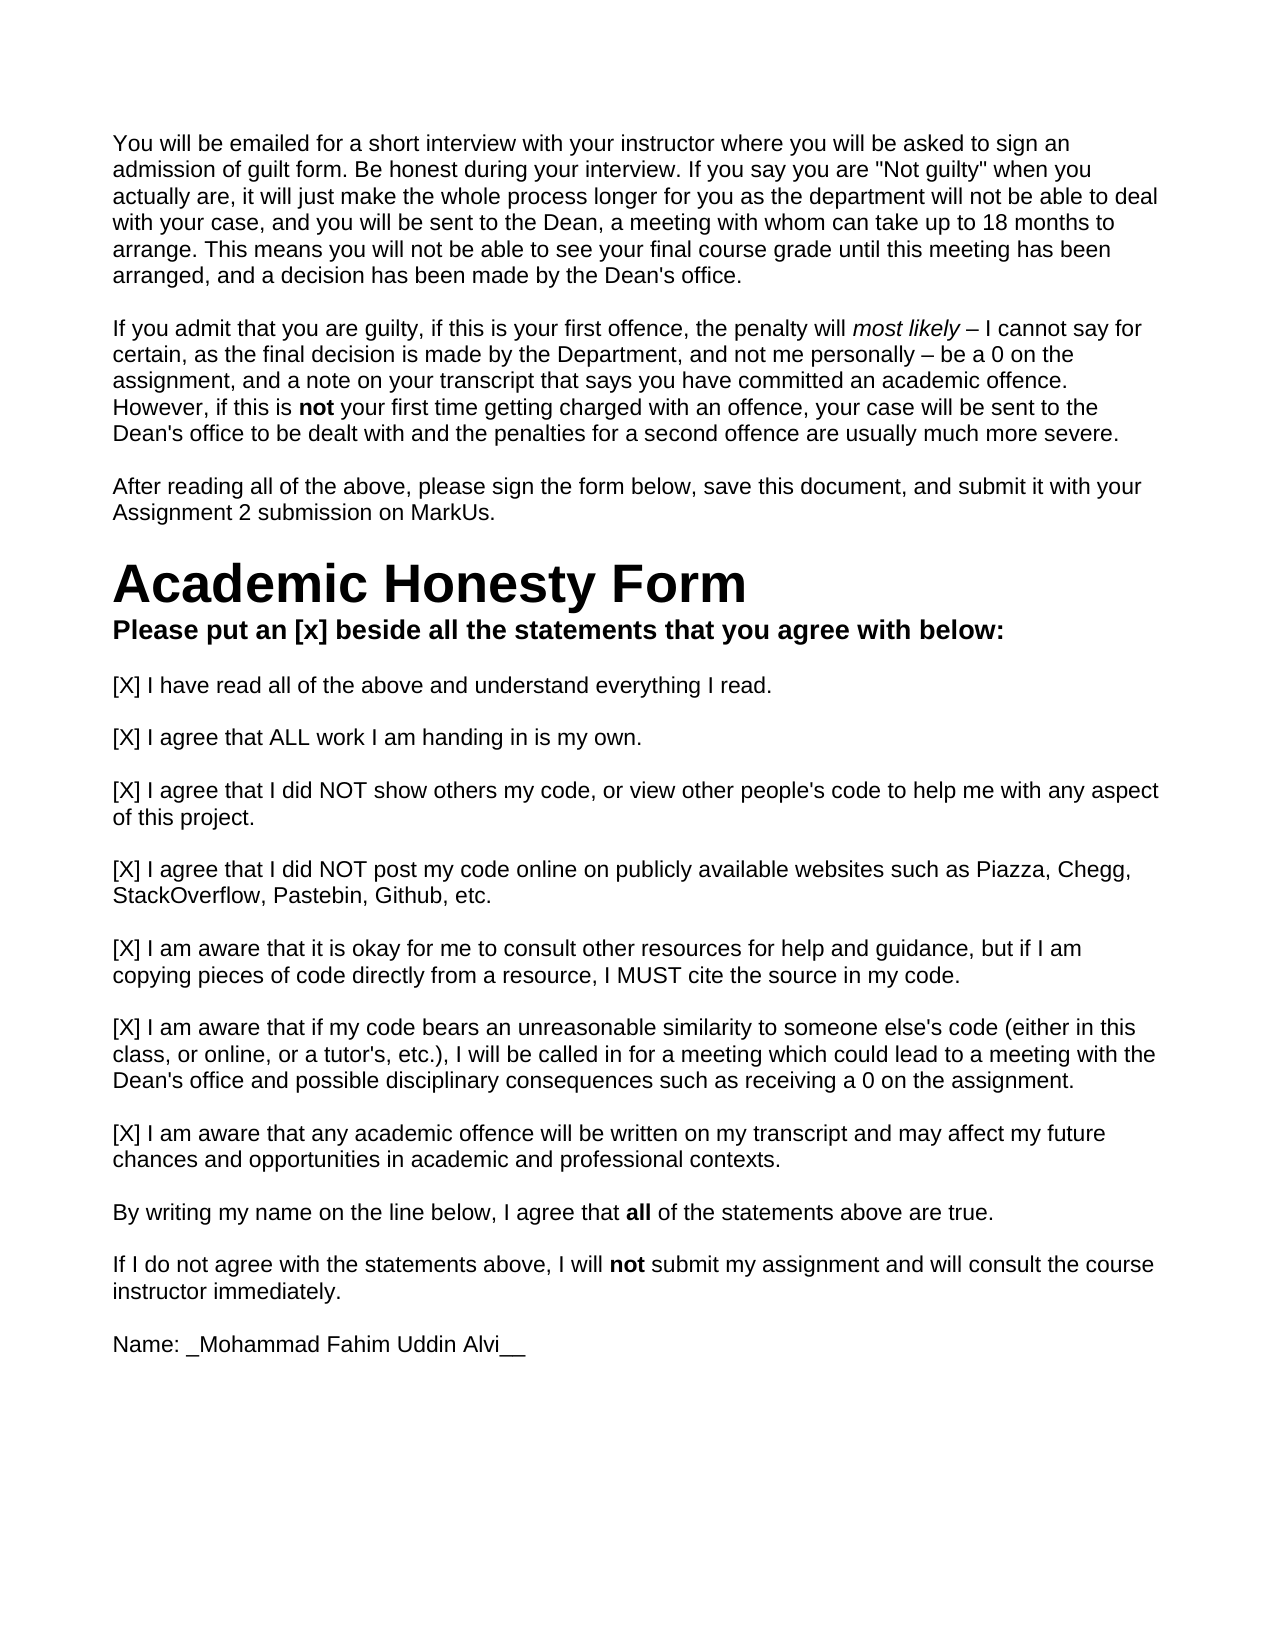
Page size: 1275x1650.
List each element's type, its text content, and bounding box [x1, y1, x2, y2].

text If I do not agree with the statements above, I will not submit my assignment and will consult the course instructor immediately. [112, 1251, 1162, 1304]
title Academic Honesty Form [112, 552, 1162, 614]
text [X] I agree that ALL work I am handing in is my own. [112, 724, 1162, 751]
text [X] I am aware that if my code bears an unreasonable similarity to someone else's code (either in this class, or online, or a tutor's, etc.), I will be called in for a meeting which could lead to a meeting with the Dean's office and possible disciplinary consequences such as receiving a 0 on the assignment. [112, 1014, 1162, 1093]
subtitle Please put an [x] beside all the statements that you agree with below: [112, 614, 1162, 645]
text Name: _Mohammad Fahim Uddin Alvi__ [112, 1331, 1162, 1357]
text [X] I have read all of the above and understand everything I read. [112, 672, 1162, 698]
text If you admit that you are guilty, if this is your first offence, the penalty will most likely – I cannot say for certain, as the final decision is made by the Department, and not me personally – be a 0 on the assignment, and a note on your transcript that says you have committed an academic offence. However, if this is not your first time getting charged with an offence, your case will be sent to the Dean's office to be dealt with and the penalties for a second offence are usually much more severe. [112, 314, 1162, 446]
text [X] I agree that I did NOT show others my code, or view other people's code to help me with any aspect of this project. [112, 777, 1162, 830]
text After reading all of the above, please sign the form below, save this document, and submit it with your Assignment 2 submission on MarkUs. [112, 473, 1162, 525]
text [X] I agree that I did NOT post my code online on publicly available websites such as Piazza, Chegg, StackOverflow, Pastebin, Github, etc. [112, 856, 1162, 909]
text [X] I am aware that any academic offence will be written on my transcript and may affect my future chances and opportunities in academic and professional contexts. [112, 1120, 1162, 1172]
text You will be emailed for a short interview with your instructor where you will be asked to sign an admission of guilt form. Be honest during your interview. If you say you are "Not guilty" when you actually are, it will just make the whole process longer for you as the department will not be able to deal with your case, and you will be sent to the Dean, a meeting with whom can take up to 18 months to arrange. This means you will not be able to see your final course grade until this meeting has been arranged, and a decision has been made by the Dean's office. [112, 130, 1162, 288]
text [X] I am aware that it is okay for me to consult other resources for help and guidance, but if I am copying pieces of code directly from a resource, I MUST cite the source in my code. [112, 935, 1162, 988]
text By writing my name on the line below, I agree that all of the statements above are true. [112, 1199, 1162, 1225]
